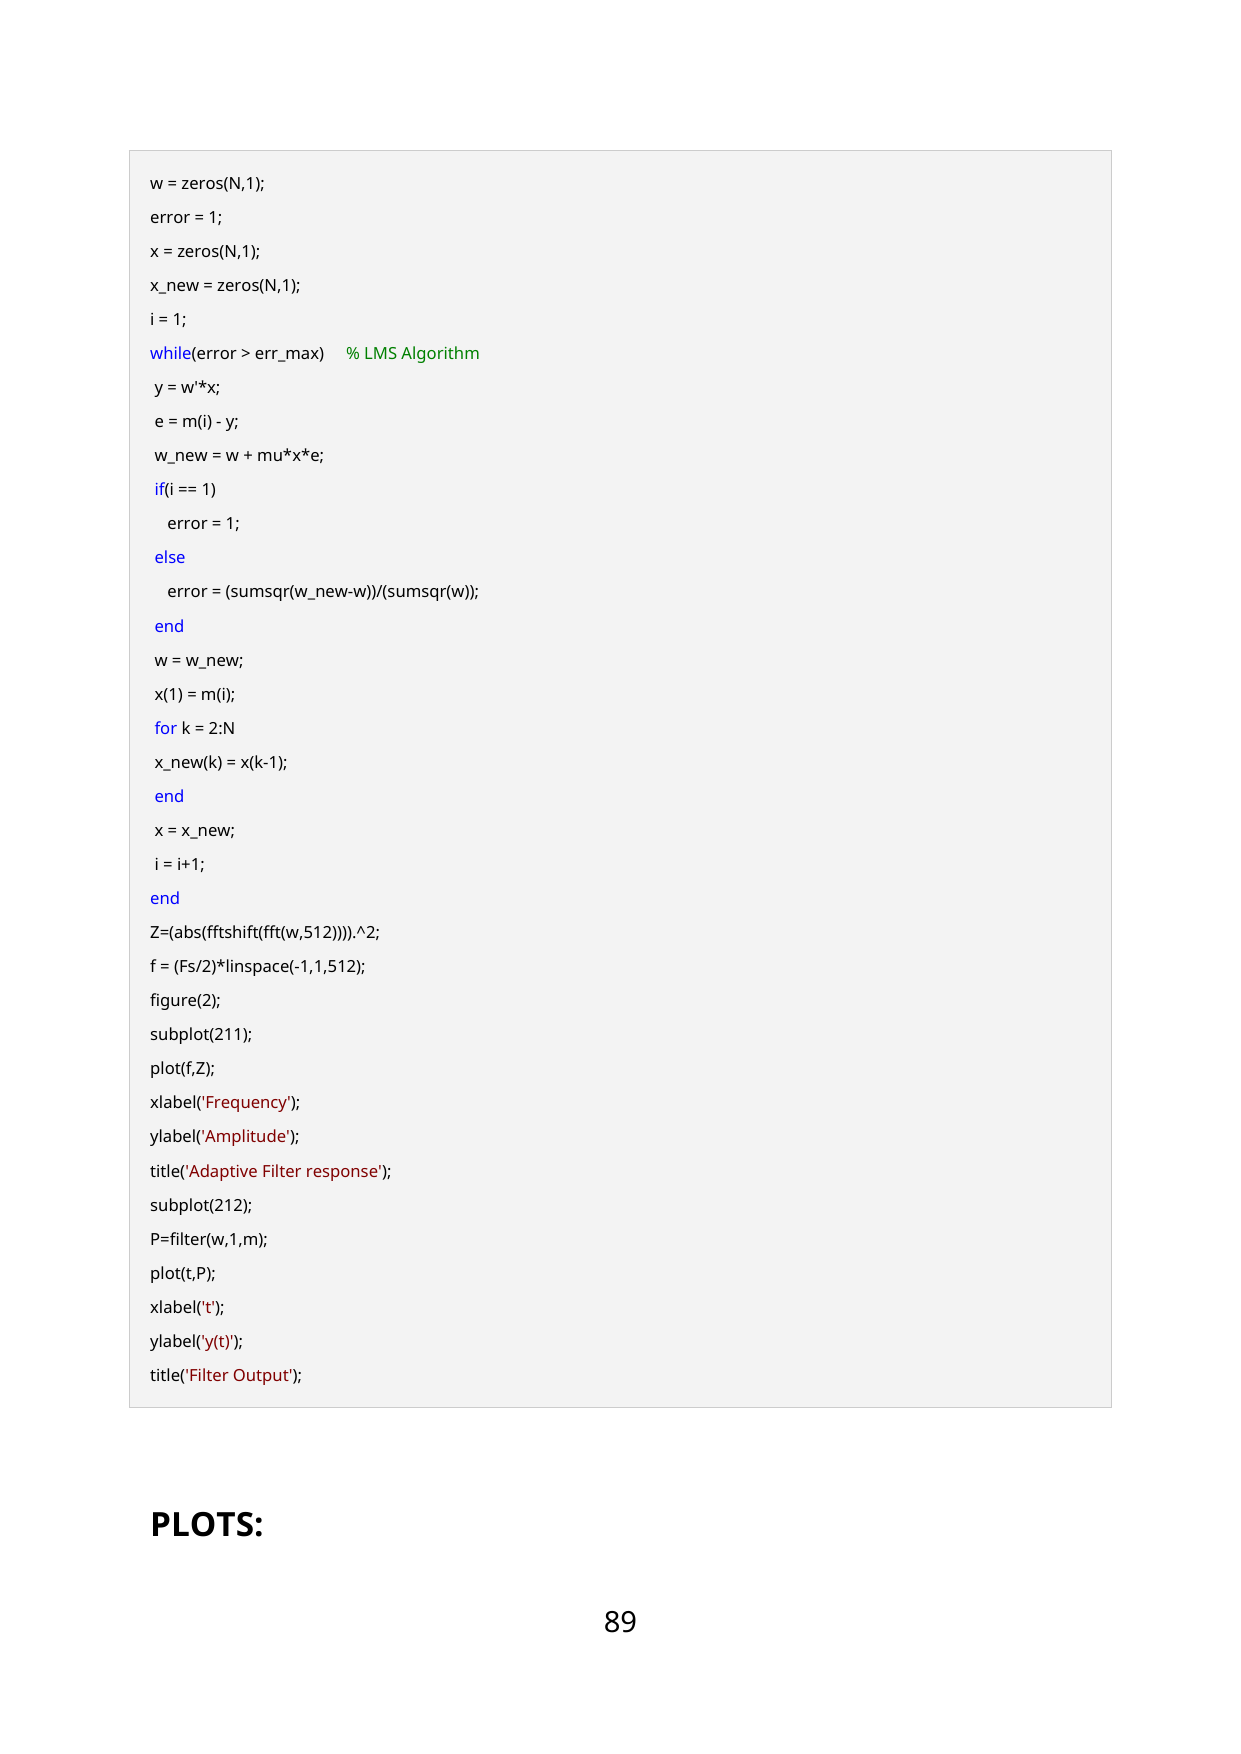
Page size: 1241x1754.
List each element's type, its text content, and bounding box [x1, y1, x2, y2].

text PLOTS: [150, 1501, 1090, 1547]
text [130, 151, 1111, 1407]
